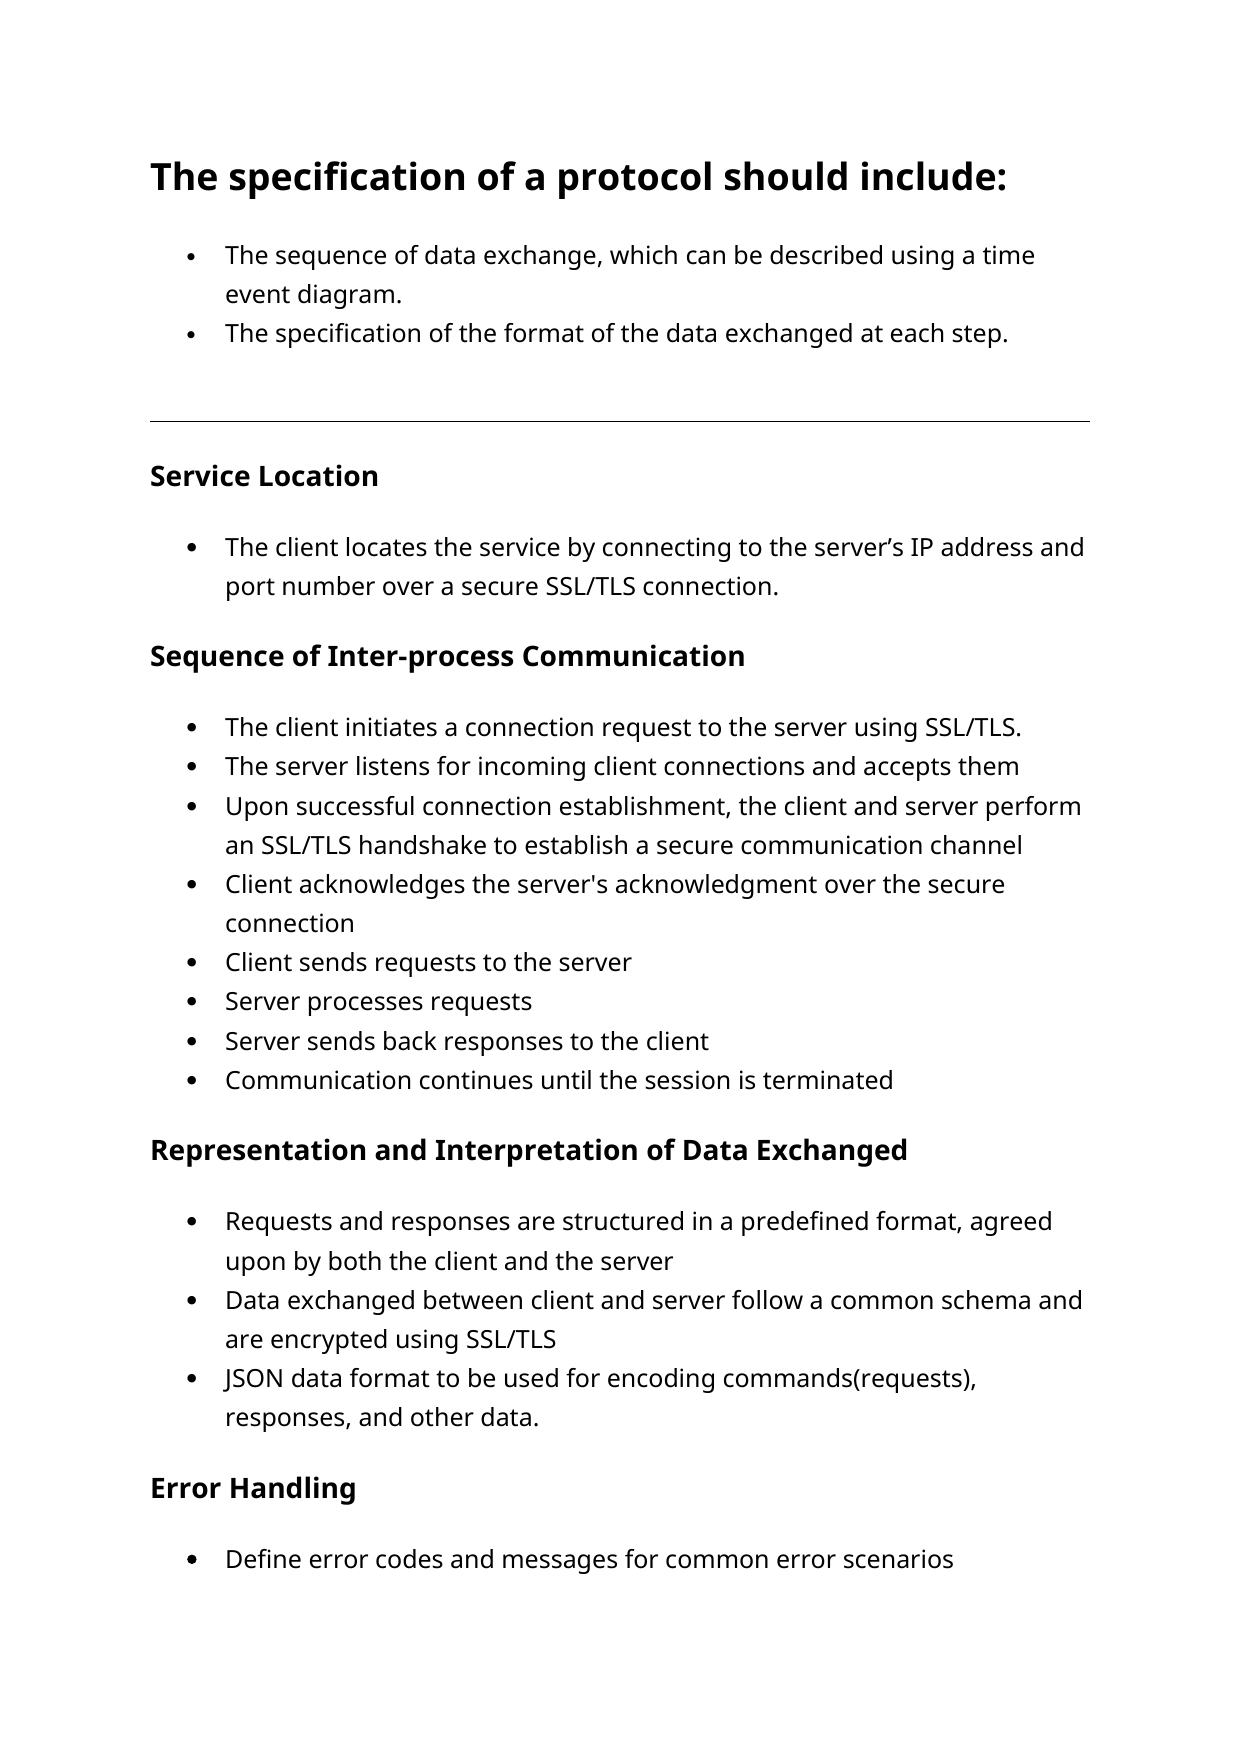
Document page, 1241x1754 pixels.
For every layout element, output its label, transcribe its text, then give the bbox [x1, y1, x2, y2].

list The client locates the service by connecting to the server’s IP address and port number over a secure SSL/TLS connection. [187, 529, 1090, 602]
list JSON data format to be used for encoding commands(requests), responses, and other data. [187, 1361, 1090, 1434]
list Client sends requests to the server [187, 945, 1090, 979]
list Upon successful connection establishment, the client and server perform an SSL/TLS handshake to establish a secure communication channel [187, 788, 1090, 861]
list The sequence of data exchange, which can be described using a time event diagram. [187, 238, 1090, 311]
subtitle Service Location [150, 456, 1090, 494]
list Define error codes and messages for common error scenarios [187, 1541, 1090, 1575]
list Requests and responses are structured in a predefined format, agreed upon by both the client and the server [187, 1204, 1090, 1277]
list Data exchanged between client and server follow a common schema and are encrypted using SSL/TLS [187, 1282, 1090, 1356]
text The specification of a protocol should include: [150, 150, 1090, 201]
list The client initiates a connection request to the server using SSL/TLS. [187, 710, 1090, 744]
list The server listens for incoming client connections and accepts them [187, 749, 1090, 783]
subtitle Sequence of Inter-process Communication [150, 637, 1090, 675]
list Server processes requests [187, 984, 1090, 1018]
text Error Handling [150, 1468, 1090, 1506]
subtitle Representation and Interpretation of Data Exchanged [150, 1131, 1090, 1169]
list The specification of the format of the data exchanged at each step. [187, 316, 1090, 350]
list Communication continues until the session is terminated [187, 1062, 1090, 1096]
list Client acknowledges the server's acknowledgment over the secure connection [187, 867, 1090, 940]
list Server sends back responses to the client [187, 1023, 1090, 1057]
